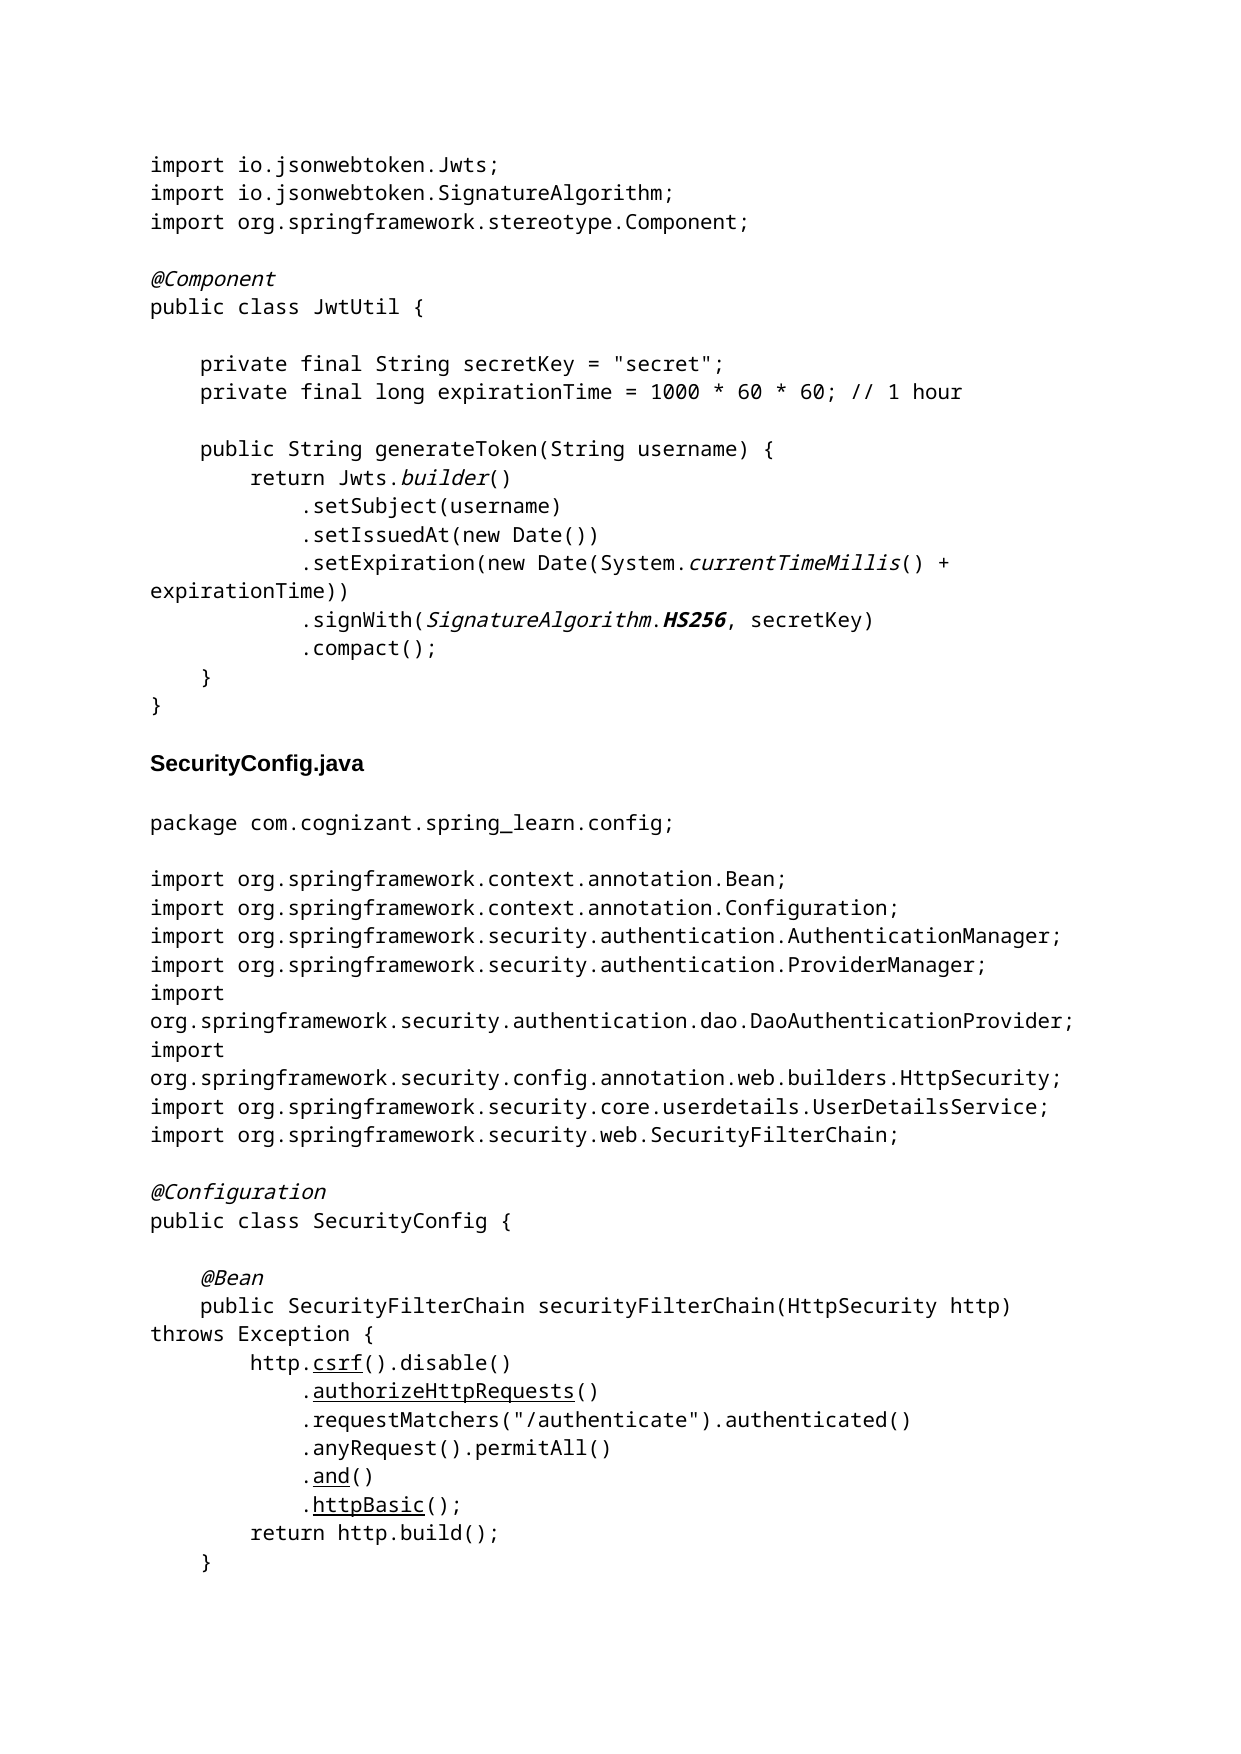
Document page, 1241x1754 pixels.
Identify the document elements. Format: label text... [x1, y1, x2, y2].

text } [150, 690, 1090, 719]
text import org.springframework.security.authentication.AuthenticationManager; [150, 921, 1090, 950]
text return http.build(); [150, 1518, 1090, 1547]
text .compact(); [150, 633, 1090, 662]
text return Jwts.builder() [150, 463, 1090, 491]
text import org.springframework.security.authentication.ProviderManager; [150, 950, 1090, 978]
text .and() [150, 1462, 1090, 1490]
text .signWith(SignatureAlgorithm.HS256, secretKey) [150, 605, 1090, 633]
text .requestMatchers("/authenticate").authenticated() [150, 1405, 1090, 1433]
text @Configuration [150, 1177, 1090, 1206]
text } [150, 1547, 1090, 1575]
text import org.springframework.security.core.userdetails.UserDetailsService; [150, 1092, 1090, 1120]
text public String generateToken(String username) { [150, 434, 1090, 463]
text import org.springframework.security.config.annotation.web.builders.HttpSecurity; [150, 1035, 1090, 1092]
text import org.springframework.security.web.SecurityFilterChain; [150, 1120, 1090, 1149]
text import io.jsonwebtoken.Jwts; [150, 150, 1090, 178]
text @Bean [150, 1263, 1090, 1291]
text .setExpiration(new Date(System.currentTimeMillis() + expirationTime)) [150, 548, 1090, 605]
text private final long expirationTime = 1000 * 60 * 60; // 1 hour [150, 377, 1090, 406]
text import org.springframework.security.authentication.dao.DaoAuthenticationProvider; [150, 978, 1090, 1035]
text import org.springframework.context.annotation.Bean; [150, 864, 1090, 893]
text .authorizeHttpRequests() [150, 1376, 1090, 1405]
text .setIssuedAt(new Date()) [150, 520, 1090, 548]
text import org.springframework.stereotype.Component; [150, 207, 1090, 235]
text public SecurityFilterChain securityFilterChain(HttpSecurity http) throws Exception { [150, 1291, 1090, 1348]
text .setSubject(username) [150, 491, 1090, 520]
text package com.cognizant.spring_learn.config; [150, 808, 1090, 836]
text import org.springframework.context.annotation.Configuration; [150, 893, 1090, 921]
text SecurityConfig.java [150, 750, 1090, 776]
text http.csrf().disable() [150, 1348, 1090, 1376]
text } [150, 662, 1090, 690]
text public class JwtUtil { [150, 292, 1090, 321]
text private final String secretKey = "secret"; [150, 349, 1090, 377]
text @Component [150, 264, 1090, 292]
text import io.jsonwebtoken.SignatureAlgorithm; [150, 178, 1090, 207]
text .httpBasic(); [150, 1490, 1090, 1518]
text .anyRequest().permitAll() [150, 1433, 1090, 1462]
text public class SecurityConfig { [150, 1206, 1090, 1234]
